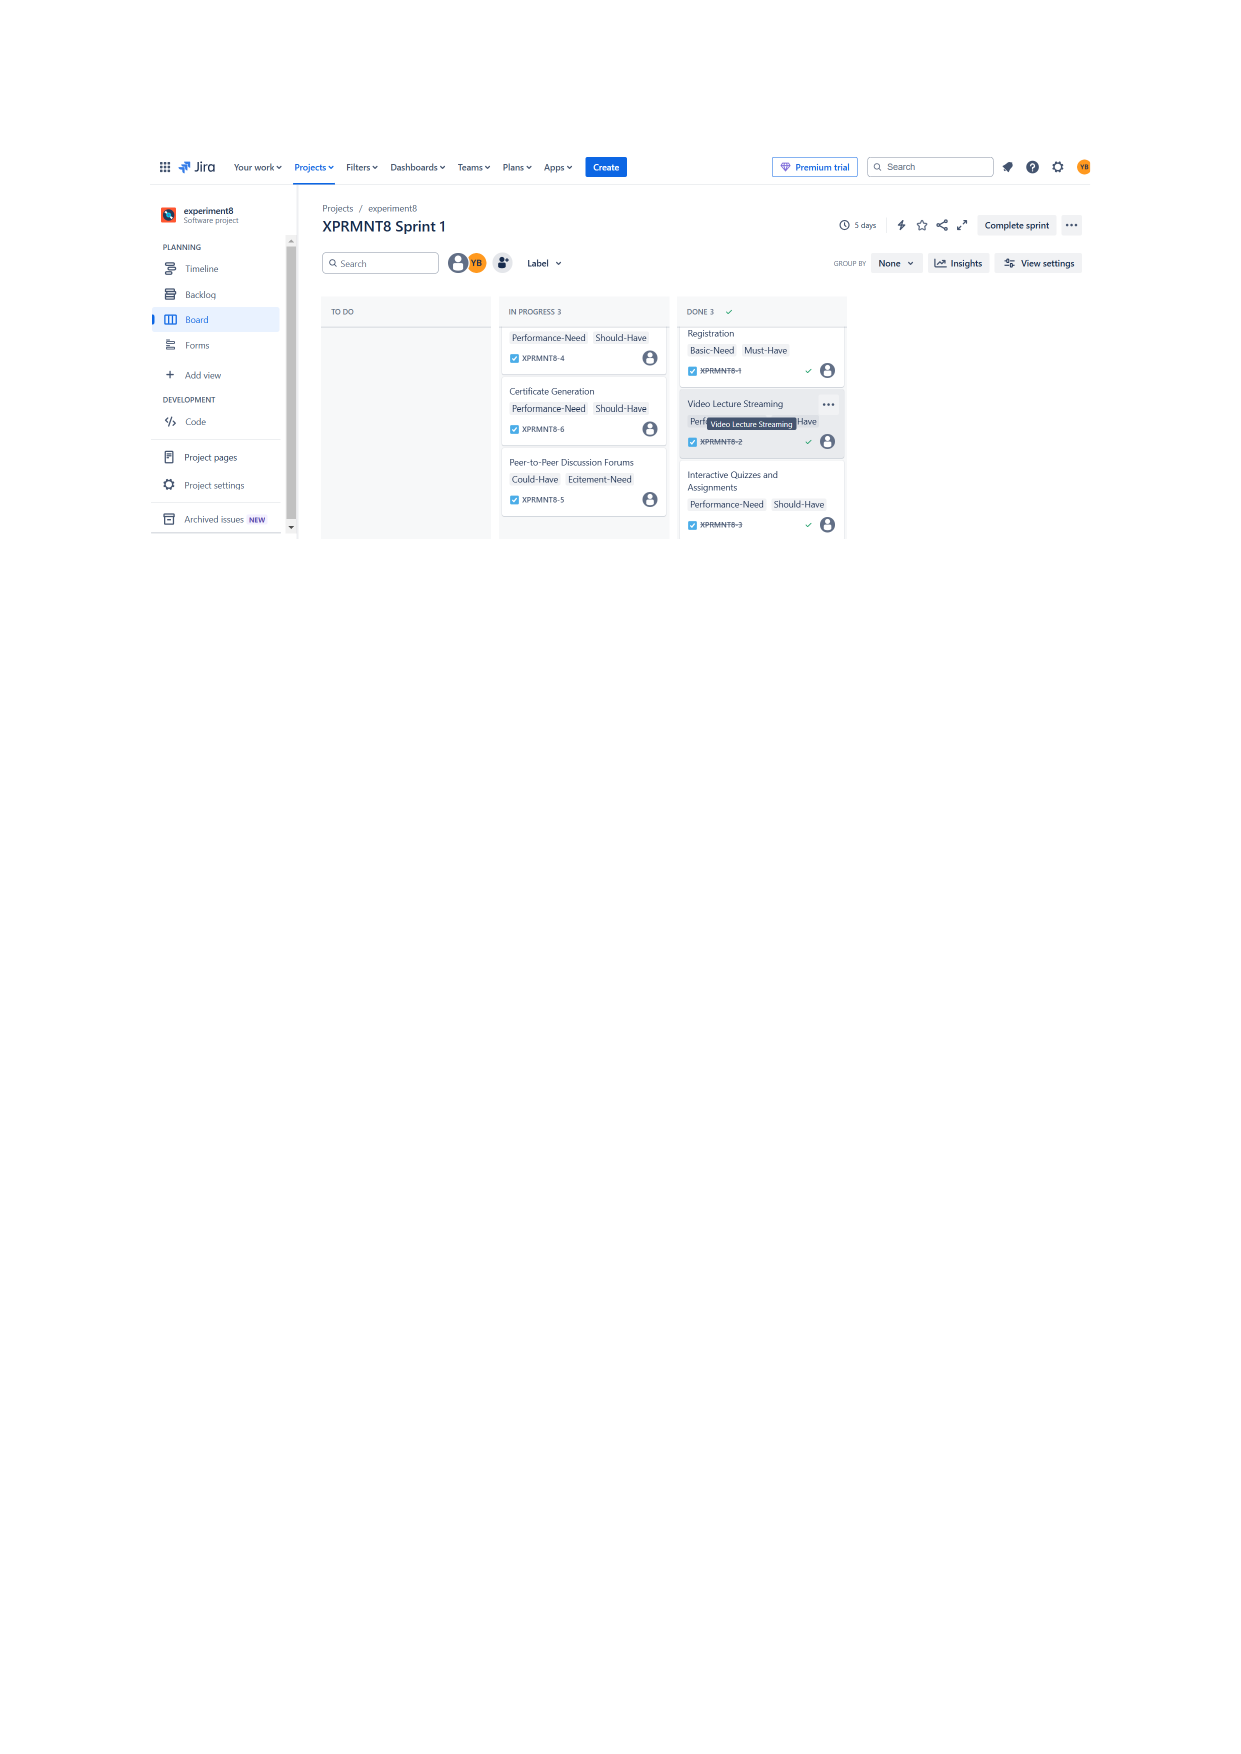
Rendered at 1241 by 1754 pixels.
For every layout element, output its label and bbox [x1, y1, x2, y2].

picture [150, 150, 1091, 539]
